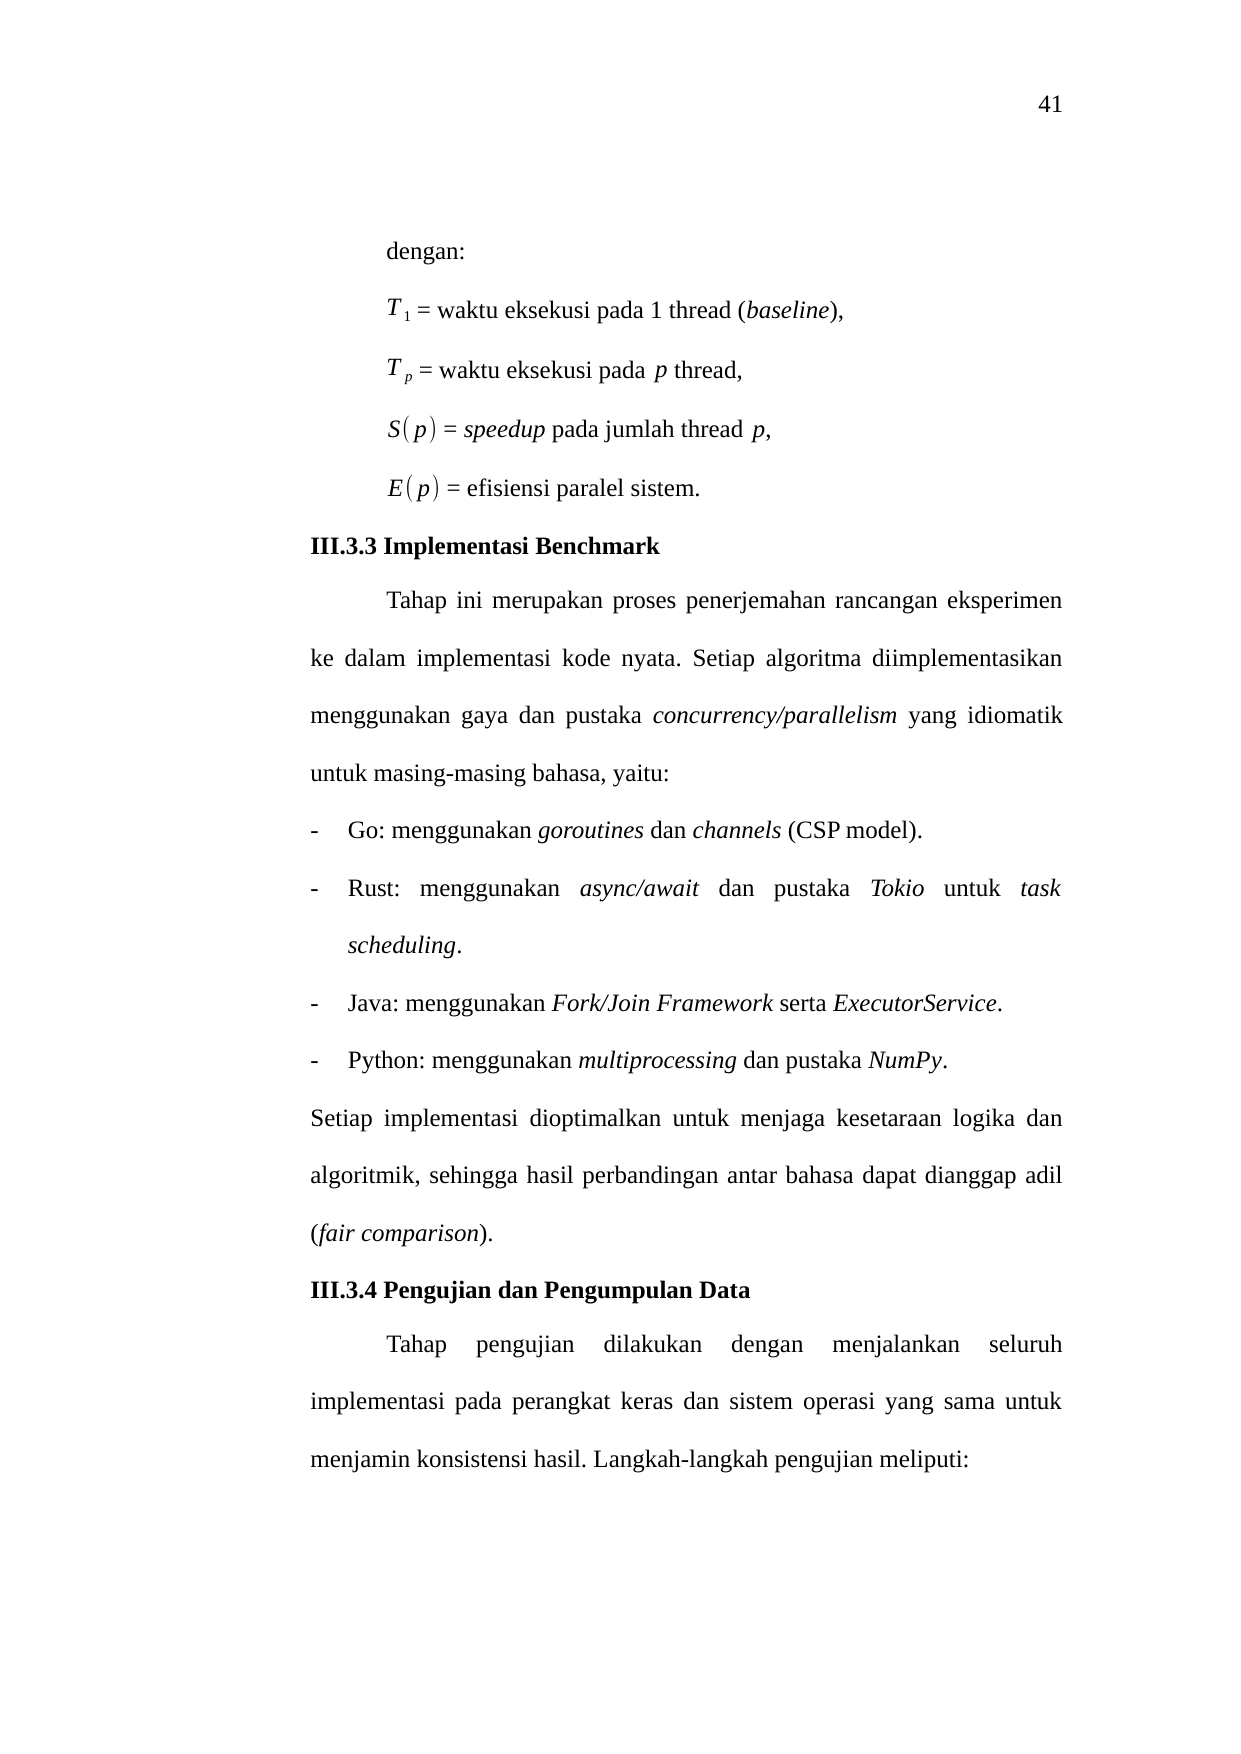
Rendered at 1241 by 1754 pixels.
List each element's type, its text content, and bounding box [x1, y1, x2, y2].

list Java: menggunakan Fork/Join Framework serta ExecutorService. [310, 988, 1063, 1016]
text dengan: [386, 236, 1063, 265]
text = efisiensi paralel sistem. [386, 473, 1063, 503]
subtitle Implementasi Benchmark [310, 531, 1063, 560]
text Setiap implementasi dioptimalkan untuk menjaga kesetaraan logika dan algoritmik, sehingga hasil perbandingan antar bahasa dapat dianggap adil (fair comparison). [310, 1103, 1063, 1246]
text = waktu eksekusi pada thread, [386, 354, 1063, 385]
list Python: menggunakan multiprocessing dan pustaka NumPy. [310, 1045, 1063, 1074]
text Tahap ini merupakan proses penerjemahan rancangan eksperimen ke dalam implementasi kode nyata. Setiap algoritma diimplementasikan menggunakan gaya dan pustaka concurrency/parallelism yang idiomatik untuk masing-masing bahasa, yaitu: [310, 585, 1063, 786]
subtitle Pengujian dan Pengumpulan Data [310, 1275, 1063, 1304]
list Rust: menggunakan async/await dan pustaka Tokio untuk task scheduling. [310, 873, 1063, 959]
text = speedup pada jumlah thread , [386, 414, 1063, 444]
text Tahap pengujian dilakukan dengan menjalankan seluruh implementasi pada perangkat keras dan sistem operasi yang sama untuk menjamin konsistensi hasil. Langkah-langkah pengujian meliputi: [310, 1329, 1063, 1473]
list Go: menggunakan goroutines dan channels (CSP model). [310, 815, 1063, 844]
text = waktu eksekusi pada 1 thread (baseline), [386, 294, 1063, 325]
